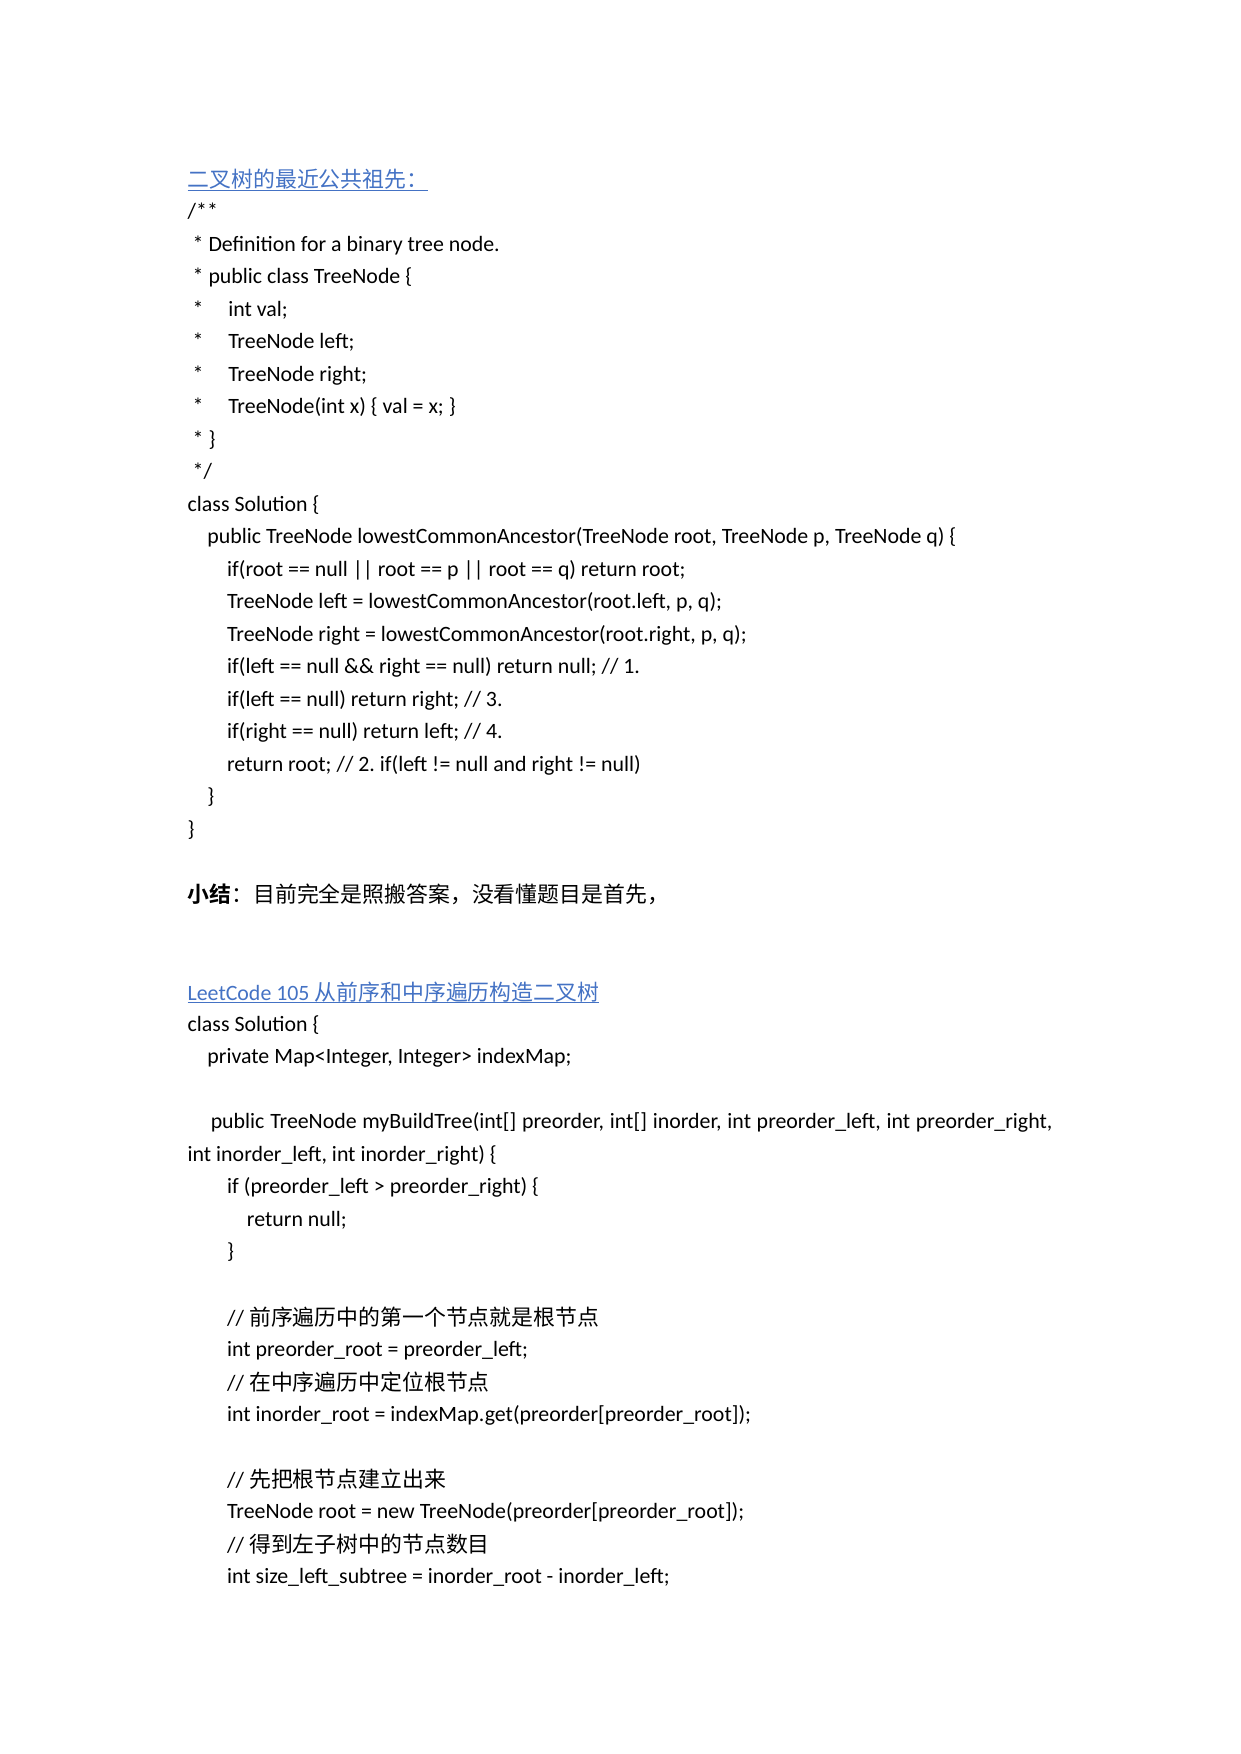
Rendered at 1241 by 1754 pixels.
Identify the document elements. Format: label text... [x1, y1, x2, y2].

text } [187, 1234, 1053, 1267]
text if(left == null && right == null) return null; // 1. [187, 649, 1053, 682]
text 小结：目前完全是照搬答案，没看懂题目是首先， [187, 877, 1053, 909]
text return null; [187, 1202, 1053, 1234]
text * TreeNode right; [187, 357, 1053, 389]
text if(root == null || root == p || root == q) return root; [187, 552, 1053, 584]
text 二叉树的最近公共祖先： /** [187, 162, 1053, 227]
text if (preorder_left > preorder_right) { [187, 1169, 1053, 1202]
text * TreeNode(int x) { val = x; } [187, 389, 1053, 422]
text public TreeNode myBuildTree(int[] preorder, int[] inorder, int preorder_left, int preorder_right, int inorder_left, int inorder_right) { [187, 1104, 1053, 1169]
text * Definition for a binary tree node. [187, 227, 1053, 259]
text private Map<Integer, Integer> indexMap; [187, 1039, 1053, 1072]
text TreeNode root = new TreeNode(preorder[preorder_root]); [187, 1494, 1053, 1527]
text int inorder_root = indexMap.get(preorder[preorder_root]); [187, 1397, 1053, 1429]
text } [187, 812, 1053, 844]
text */ [187, 454, 1053, 487]
text // 先把根节点建立出来 [187, 1462, 1053, 1494]
text if(left == null) return right; // 3. [187, 682, 1053, 714]
text TreeNode right = lowestCommonAncestor(root.right, p, q); [187, 617, 1053, 649]
text * public class TreeNode { [187, 259, 1053, 292]
text LeetCode 105 从前序和中序遍历构造二叉树 class Solution { [187, 974, 1053, 1039]
text * TreeNode left; [187, 324, 1053, 357]
text // 前序遍历中的第一个节点就是根节点 [187, 1299, 1053, 1332]
text // 得到左子树中的节点数目 [187, 1527, 1053, 1559]
text // 在中序遍历中定位根节点 [187, 1364, 1053, 1397]
text } [187, 779, 1053, 812]
text * int val; [187, 292, 1053, 324]
text return root; // 2. if(left != null and right != null) [187, 747, 1053, 779]
text public TreeNode lowestCommonAncestor(TreeNode root, TreeNode p, TreeNode q) { [187, 519, 1053, 552]
text if(right == null) return left; // 4. [187, 714, 1053, 747]
text class Solution { [187, 487, 1053, 519]
text int preorder_root = preorder_left; [187, 1332, 1053, 1364]
text * } [187, 422, 1053, 454]
text int size_left_subtree = inorder_root - inorder_left; [187, 1559, 1053, 1592]
text TreeNode left = lowestCommonAncestor(root.left, p, q); [187, 584, 1053, 617]
